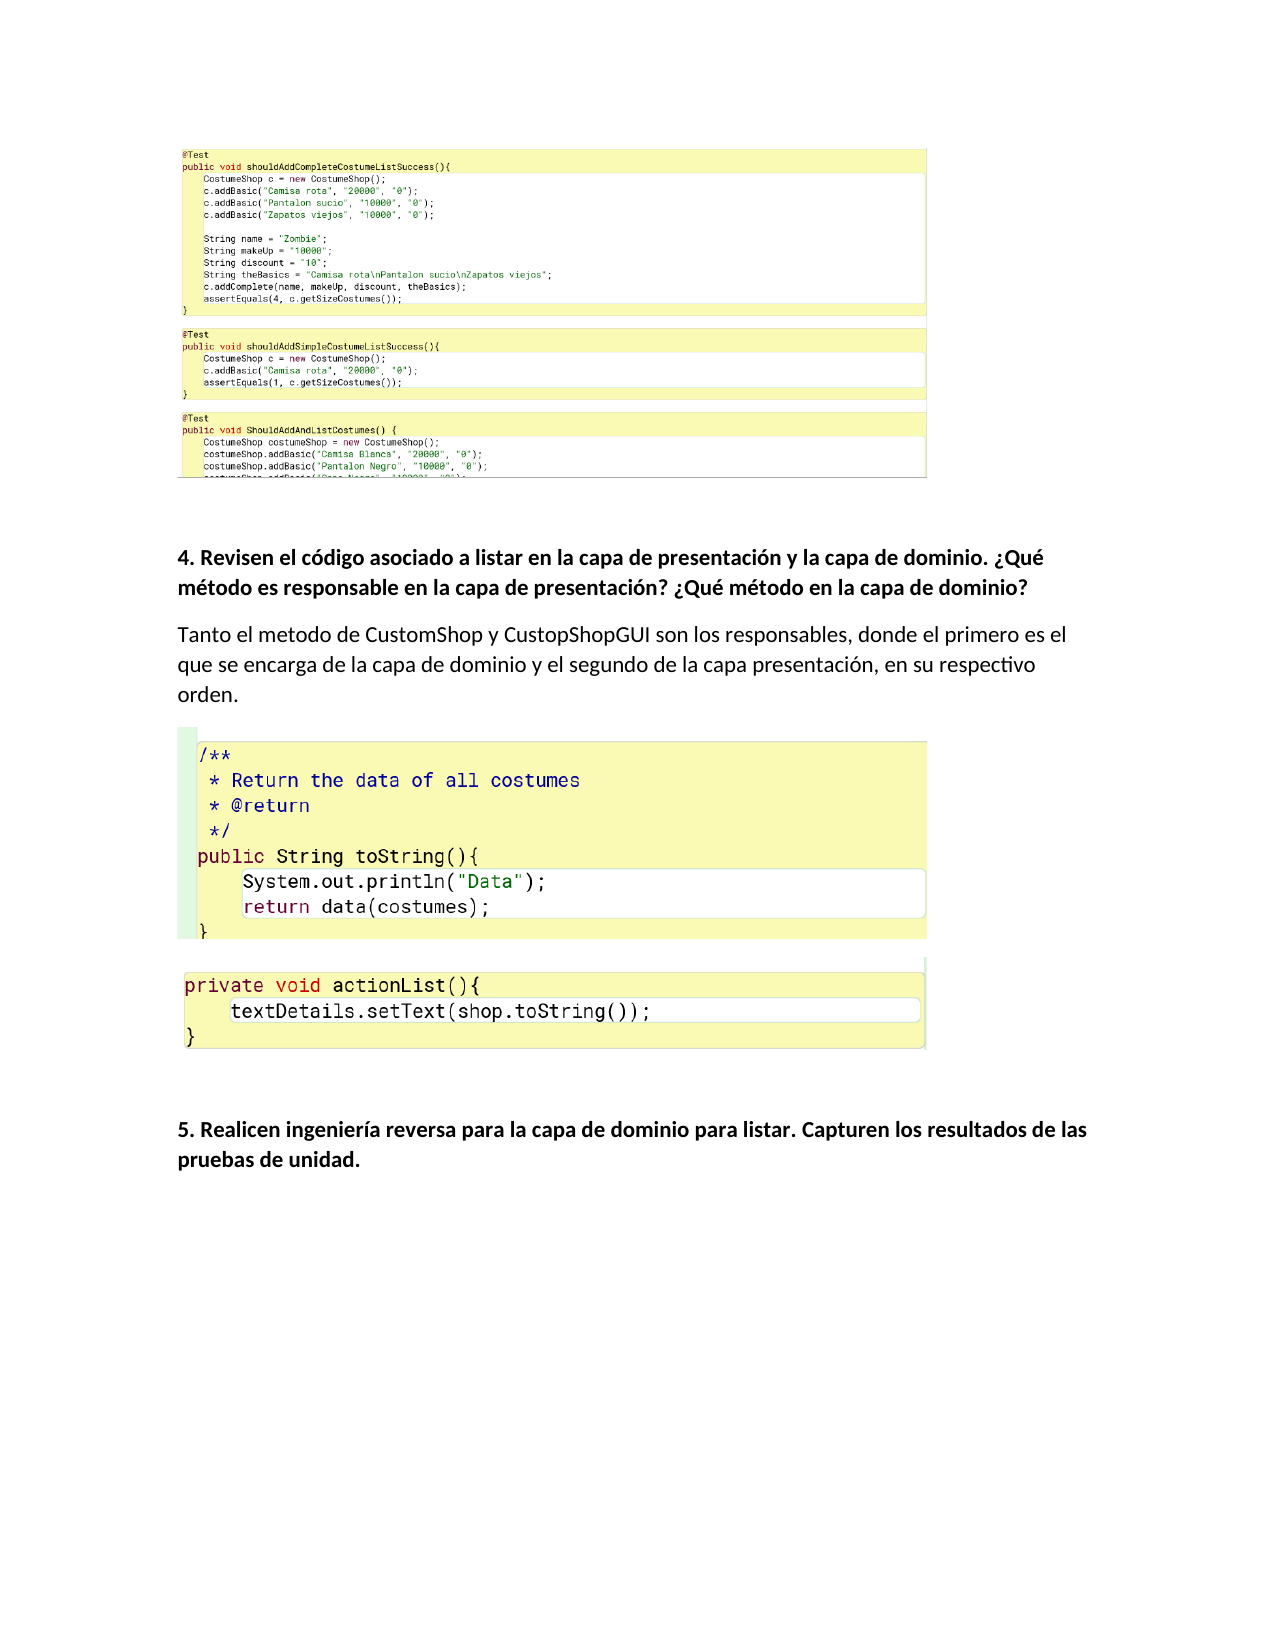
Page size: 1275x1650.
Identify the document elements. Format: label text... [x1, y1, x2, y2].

picture [177, 147, 928, 478]
text 5. Realicen ingeniería reversa para la capa de dominio para listar. Capturen los resultados de las pruebas de unidad. [177, 1115, 1098, 1173]
text Tanto el metodo de CustomShop y CustopShopGUI son los responsables, donde el primero es el que se encarga de la capa de dominio y el segundo de la capa presentación, en su respectivo orden. [177, 620, 1098, 708]
text 4. Revisen el código asociado a listar en la capa de presentación y la capa de dominio. ¿Qué método es responsable en la capa de presentación? ¿Qué método en la capa de dominio? [177, 543, 1098, 601]
picture [177, 957, 928, 1050]
picture [177, 727, 928, 939]
